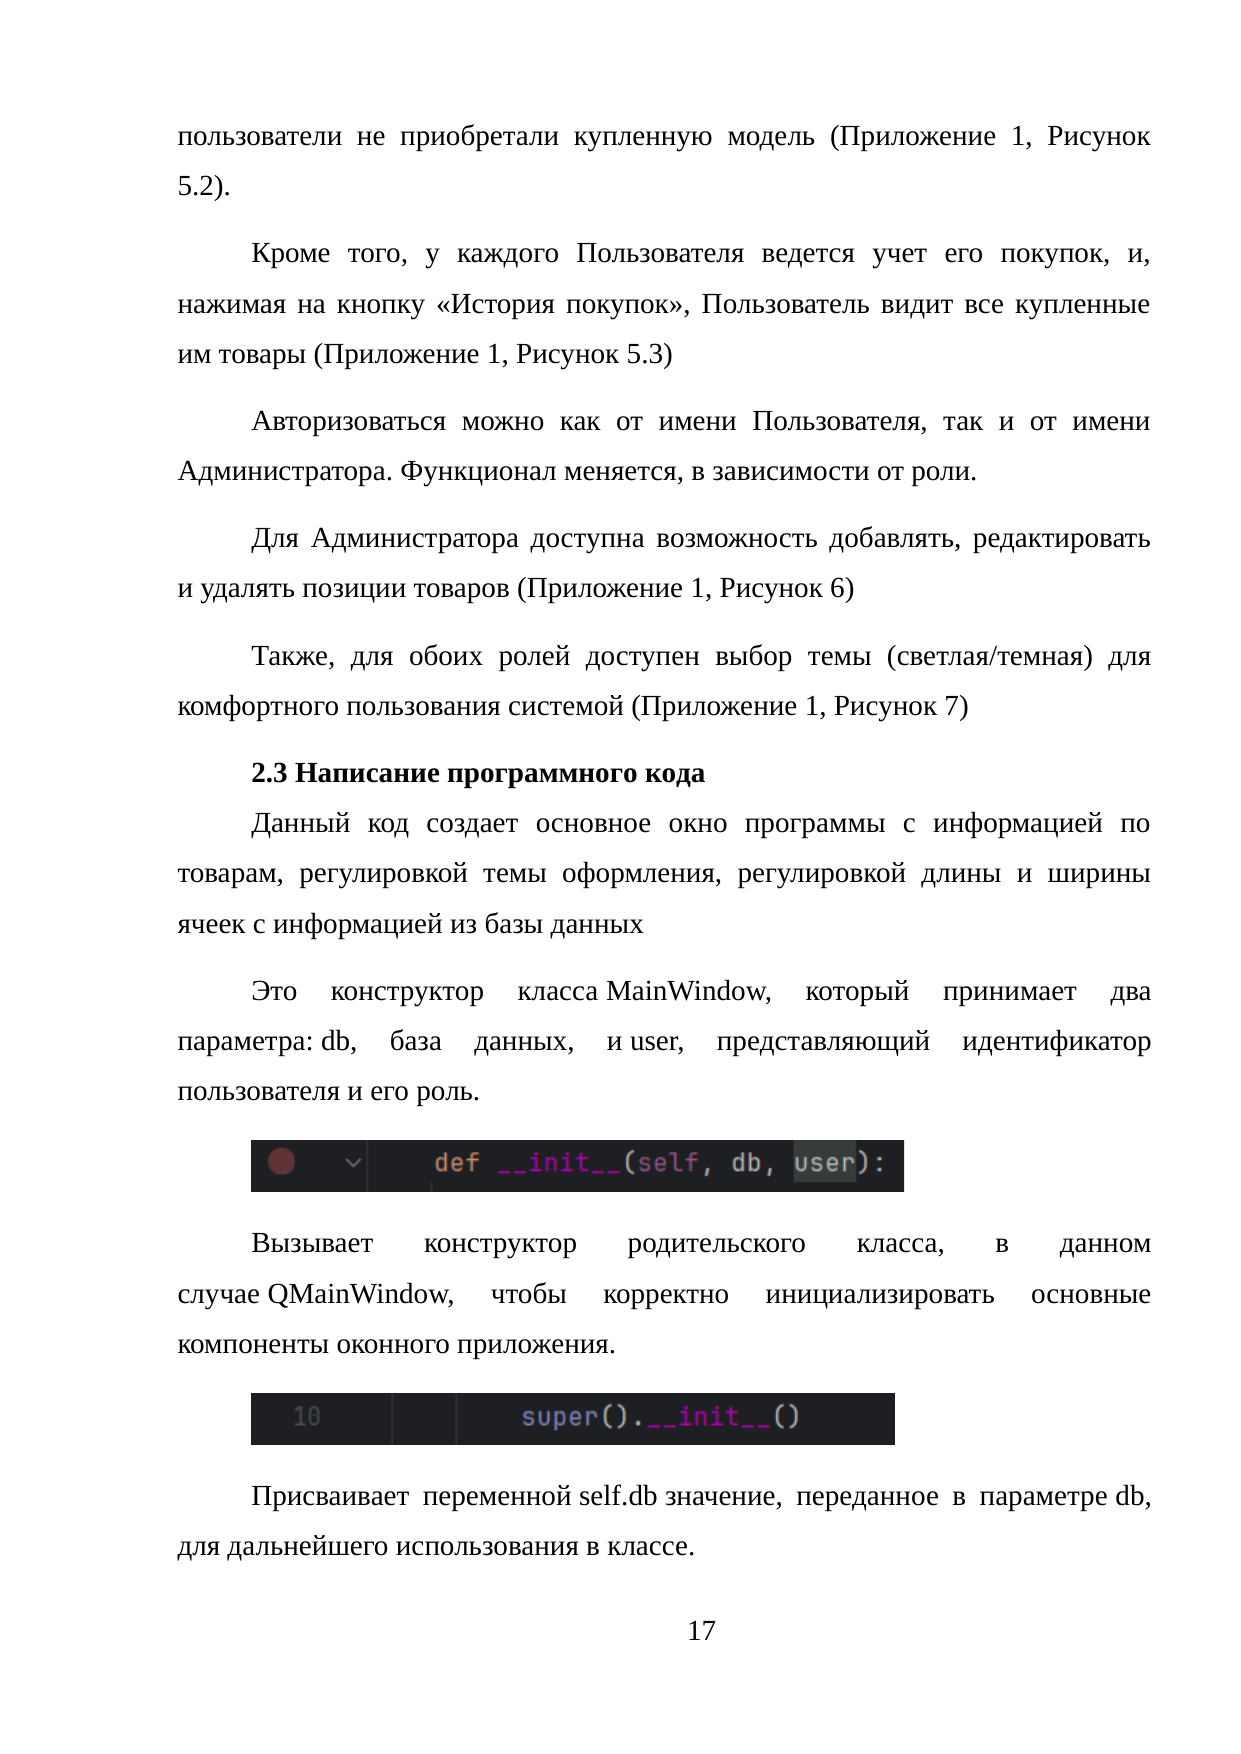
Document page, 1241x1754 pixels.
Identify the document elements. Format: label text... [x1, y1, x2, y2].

text Данный код создает основное окно программы с информацией по товарам, регулировкой темы оформления, регулировкой длины и ширины ячеек с информацией из базы данных [177, 805, 1152, 939]
text Также, для обоих ролей доступен выбор темы (светлая/темная) для комфортного пользования системой (Приложение 1, Рисунок 7) [177, 638, 1152, 721]
text Кроме того, у каждого Пользователя ведется учет его покупок, и, нажимая на кнопку «История покупок», Пользователь видит все купленные им товары (Приложение 1, Рисунок 5.3) [177, 235, 1152, 369]
text Присваивает переменной self.db значение, переданное в параметре db, для дальнейшего использования в классе. [177, 1478, 1152, 1562]
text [177, 118, 1152, 202]
subtitle 2.3 Написание программного кода [177, 755, 1152, 788]
picture [251, 1393, 895, 1445]
text Авторизоваться можно как от имени Пользователя, так и от имени Администратора. Функционал меняется, в зависимости от роли. [177, 403, 1152, 487]
picture [251, 1140, 905, 1192]
text Для Администратора доступна возможность добавлять, редактировать и удалять позиции товаров (Приложение 1, Рисунок 6) [177, 520, 1152, 604]
text Это конструктор класса MainWindow, который принимает два параметра: db, база данных, и user, представляющий идентификатор пользователя и его роль. [177, 973, 1152, 1107]
text Вызывает конструктор родительского класса, в данном случае QMainWindow, чтобы корректно инициализировать основные компоненты оконного приложения. [177, 1225, 1152, 1359]
